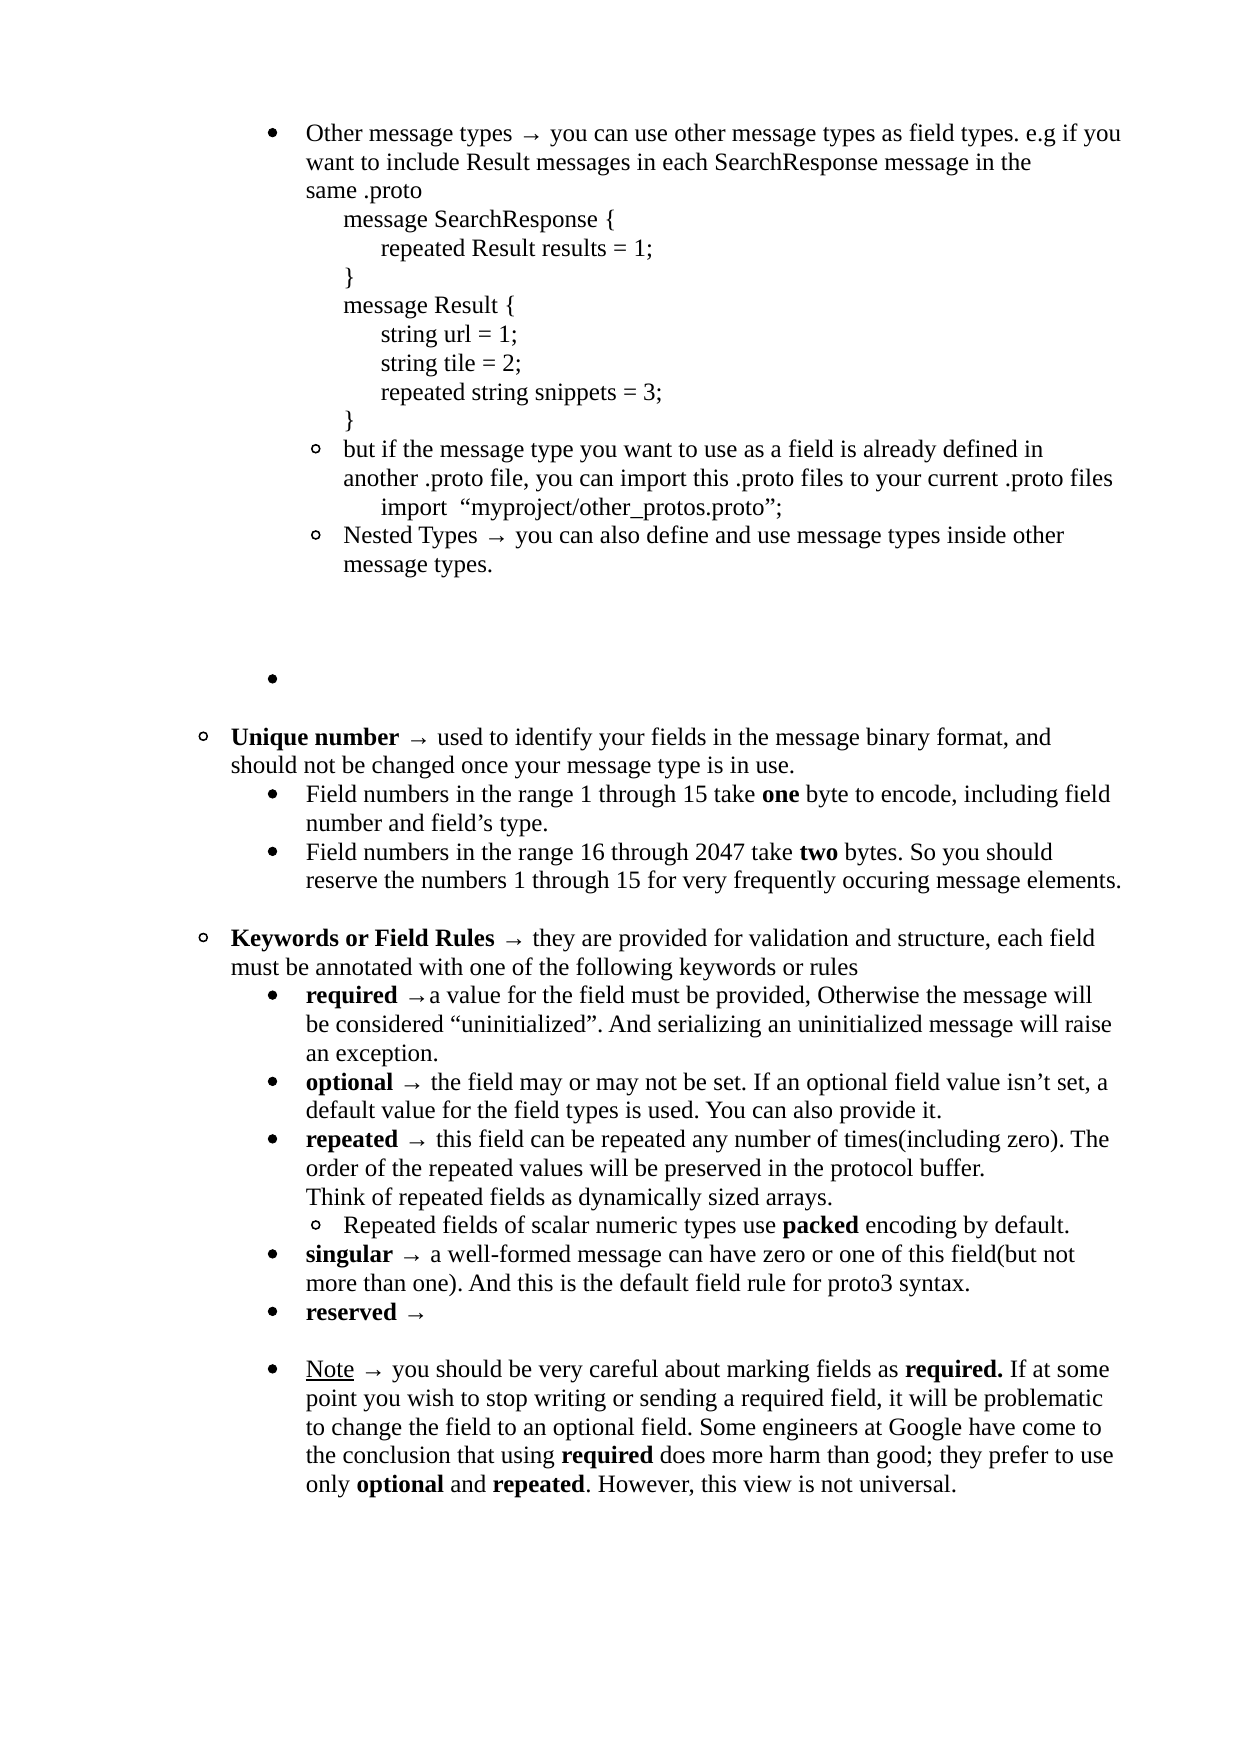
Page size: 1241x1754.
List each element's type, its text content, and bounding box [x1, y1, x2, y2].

list string url = 1; [343, 319, 1122, 348]
list reserved → [268, 1297, 1122, 1326]
list repeated → this field can be repeated any number of times(including zero). The order of the repeated values will be preserved in the protocol buffer. [268, 1124, 1122, 1182]
list singular → a well-formed message can have zero or one of this field(but not more than one). And this is the default field rule for proto3 syntax. [268, 1239, 1122, 1297]
list repeated string snippets = 3; [193, 377, 1122, 406]
list Nested Types → you can also define and use message types inside other message types. [306, 521, 1122, 578]
list Other message types → you can use other message types as field types. e.g if you want to include Result messages in each SearchResponse message in the same .proto [268, 118, 1122, 204]
list repeated Result results = 1; [343, 233, 1122, 262]
list Note → you should be very careful about marking fields as required. If at some point you wish to stop writing or sending a required field, it will be problematic to change the field to an optional field. Some engineers at Google have come to the conclusion that using required does more harm than good; they prefer to use only optional and repeated. However, this view is not universal. [268, 1354, 1122, 1498]
list message Result { [343, 291, 1122, 319]
list message SearchResponse { [343, 204, 1122, 233]
list Field numbers in the range 1 through 15 take one byte to encode, including field number and field’s type. [268, 779, 1122, 837]
list required →a value for the field must be provided, Otherwise the message will be considered “uninitialized”. And serializing an uninitialized message will raise an exception. [268, 981, 1122, 1067]
list import “myproject/other_protos.proto”; [343, 492, 1122, 521]
list optional → the field may or may not be set. If an optional field value isn’t set, a default value for the field types is used. You can also provide it. [268, 1067, 1122, 1124]
list } [343, 262, 1122, 291]
list Keywords or Field Rules → they are provided for validation and structure, each field must be annotated with one of the following keywords or rules [193, 923, 1122, 981]
list } [343, 406, 1122, 434]
list Field numbers in the range 16 through 2047 take two bytes. So you should reserve the numbers 1 through 15 for very frequently occuring message elements. [268, 837, 1122, 894]
list Unique number → used to identify your fields in the message binary format, and should not be changed once your message type is in use. [193, 722, 1122, 779]
list but if the message type you want to use as a field is already defined in another .proto file, you can import this .proto files to your current .proto files [306, 434, 1122, 492]
list Repeated fields of scalar numeric types use packed encoding by default. [306, 1211, 1122, 1239]
list string tile = 2; [193, 348, 1122, 377]
list Think of repeated fields as dynamically sized arrays. [306, 1182, 1122, 1211]
